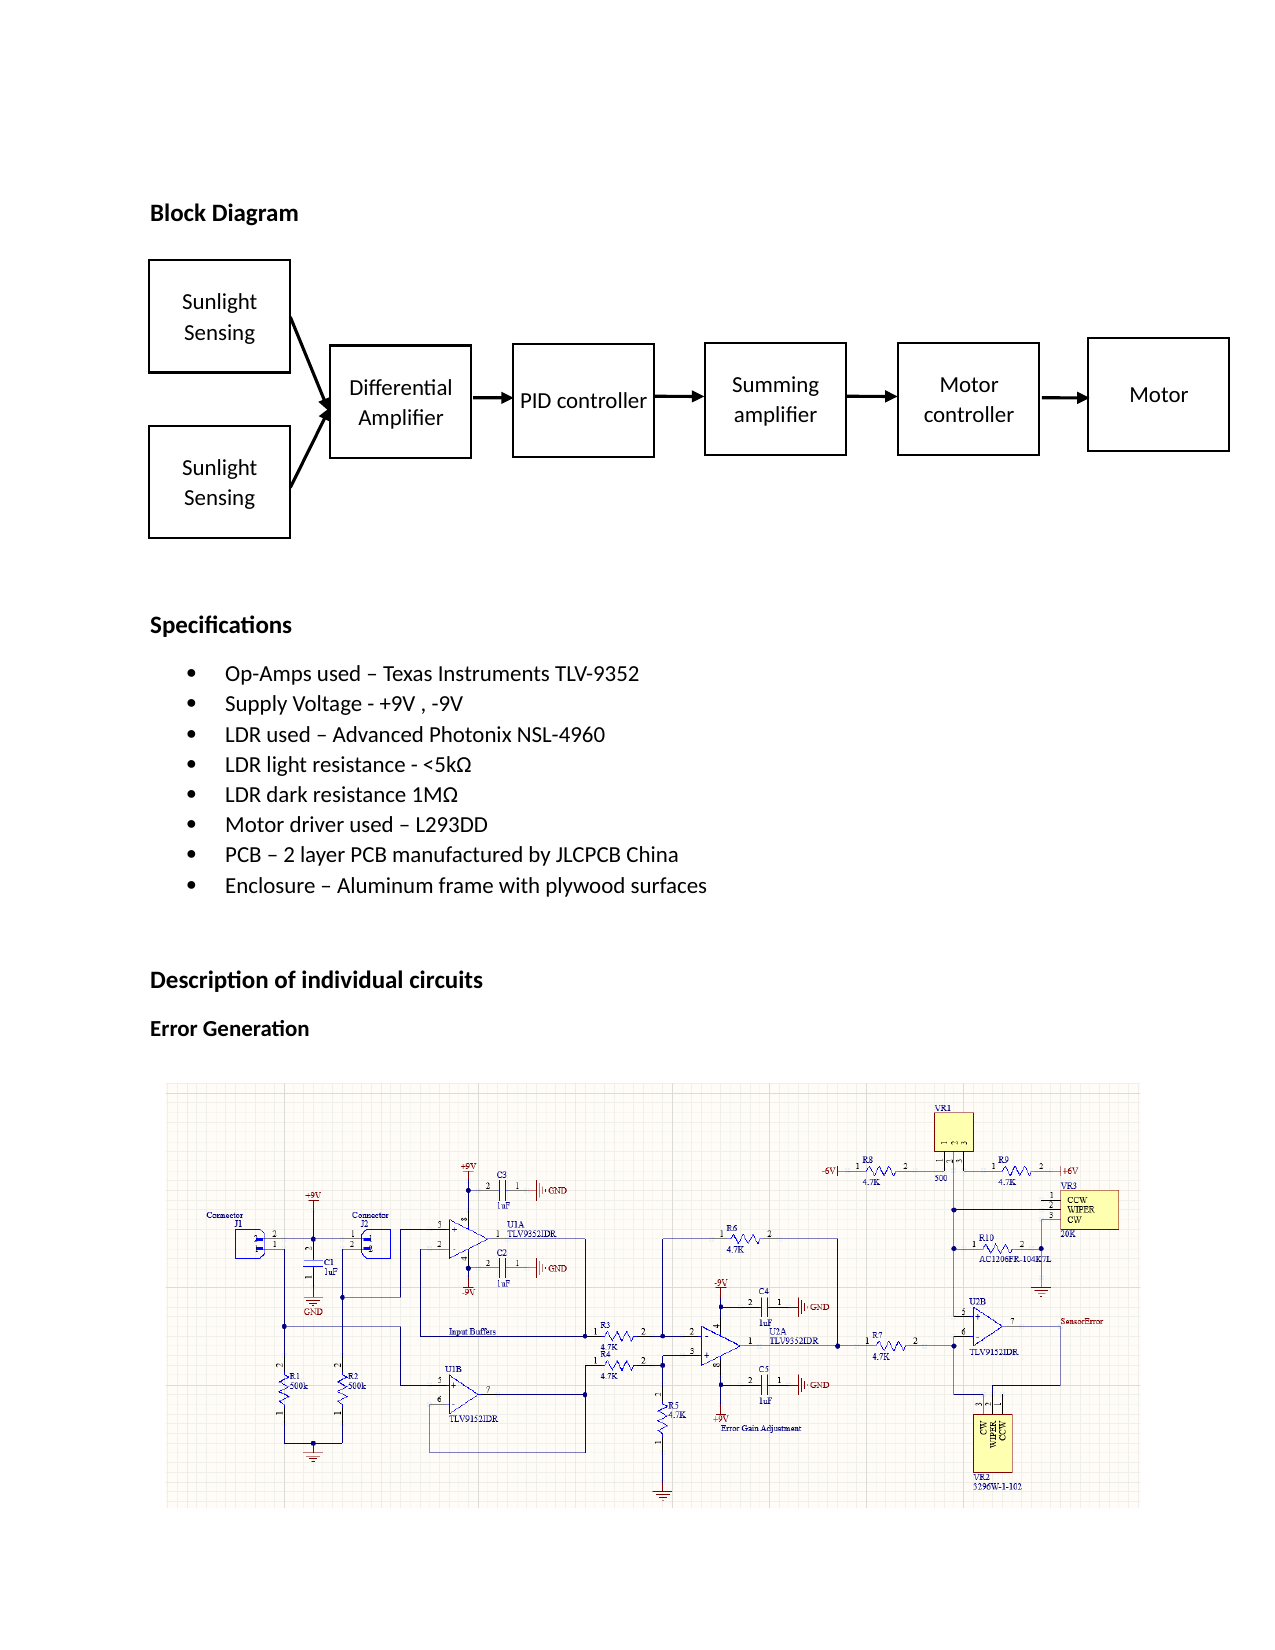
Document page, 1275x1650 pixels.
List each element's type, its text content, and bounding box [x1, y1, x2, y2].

text Block Diagram [150, 197, 1125, 227]
list LDR used – Advanced Photonix NSL-4960 [187, 720, 1125, 748]
picture [165, 1083, 1141, 1508]
text Specifications [150, 610, 1125, 640]
list Op-Amps used – Texas Instruments TLV-9352 [187, 659, 1125, 687]
list Motor driver used – L293DD [187, 810, 1125, 838]
list LDR dark resistance 1MΩ [187, 780, 1125, 808]
list PCB – 2 layer PCB manufactured by JLCPCB China [187, 841, 1125, 868]
text Error Generation [150, 1014, 1125, 1042]
list Enclosure – Aluminum frame with plywood surfaces [187, 871, 1125, 899]
text Description of individual circuits [150, 964, 1125, 995]
list Supply Voltage - +9V , -9V [187, 689, 1125, 717]
list LDR light resistance - <5kΩ [187, 750, 1125, 778]
